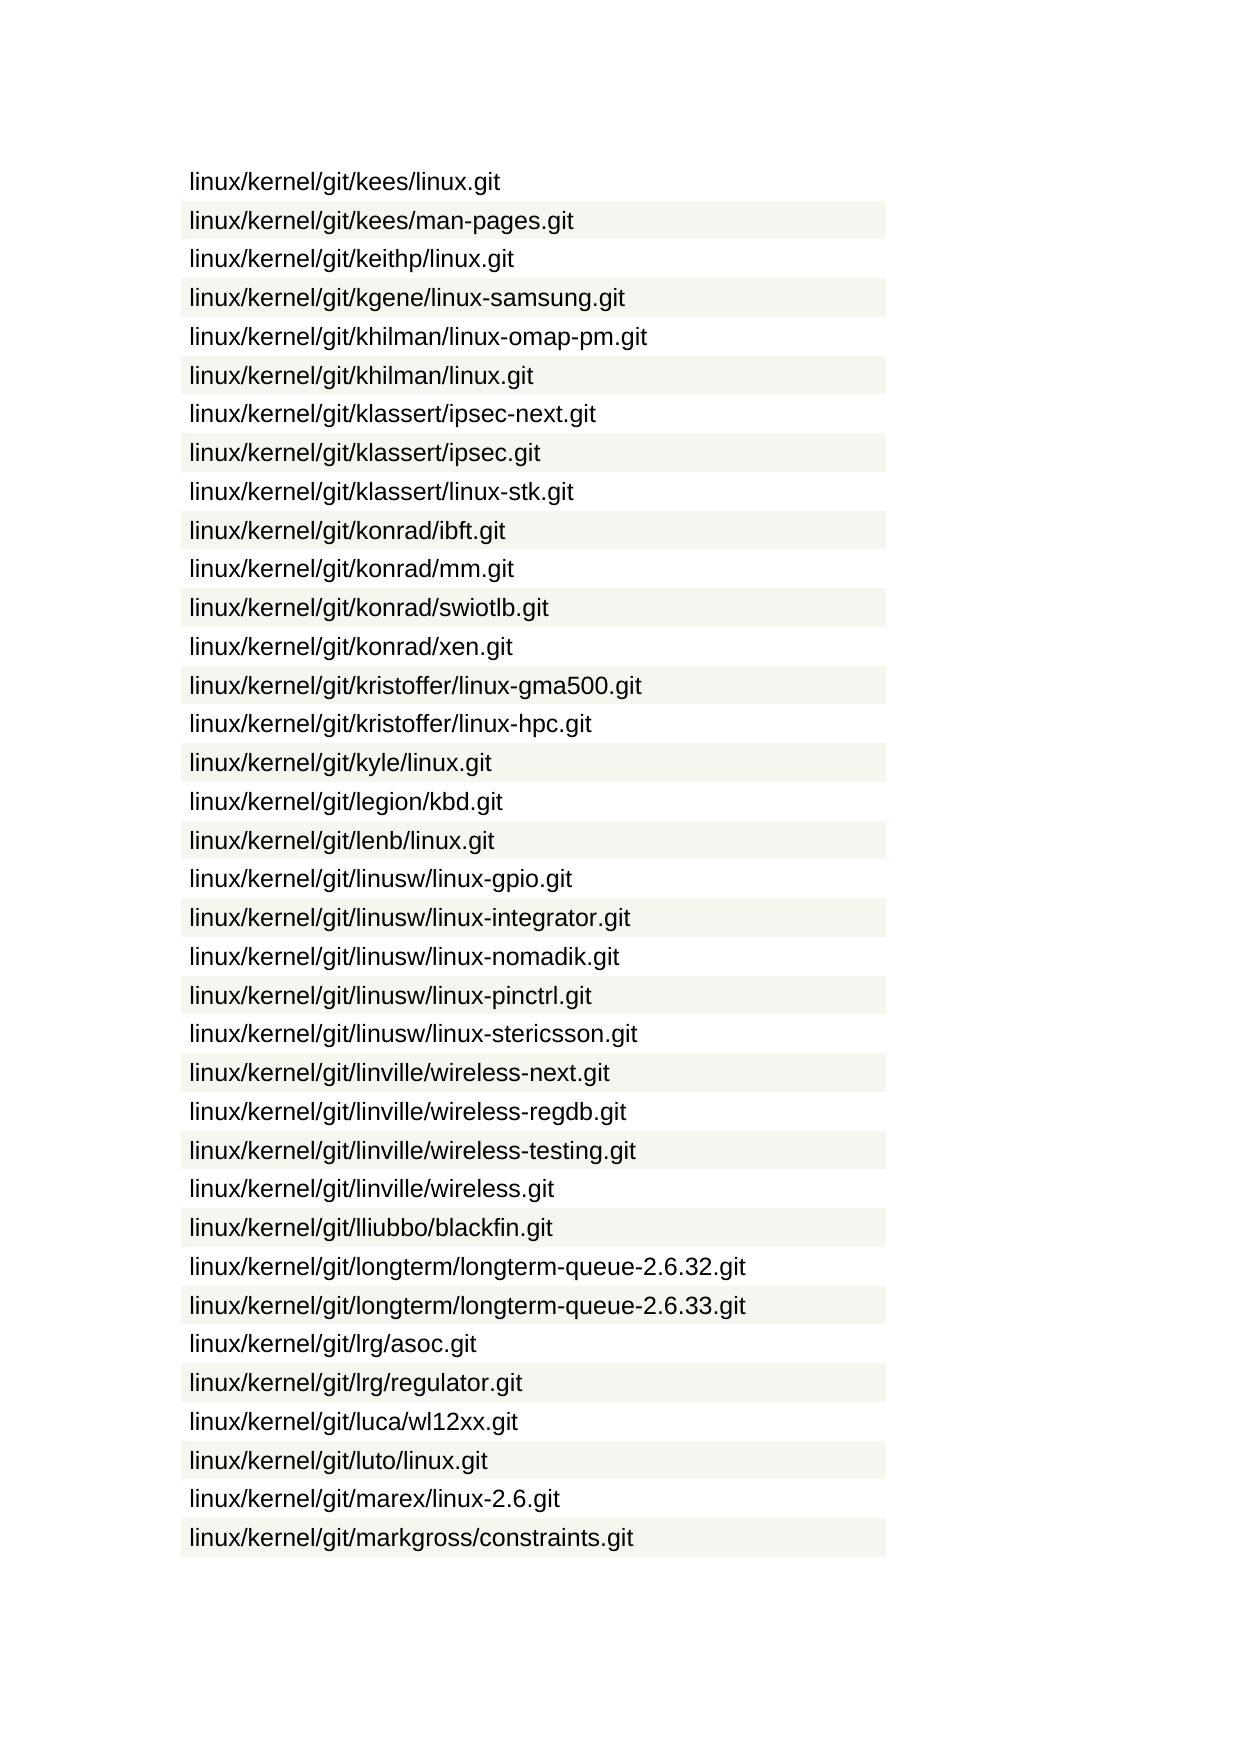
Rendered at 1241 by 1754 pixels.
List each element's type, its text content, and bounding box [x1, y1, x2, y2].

table_cell linux/kernel/git/kyle/linux.git [181, 743, 886, 782]
table_cell linux/kernel/git/konrad/ibft.git [181, 511, 886, 549]
table_cell linux/kernel/git/marex/linux-2.6.git [181, 1480, 886, 1518]
table_cell linux/kernel/git/kees/man-pages.git [181, 201, 886, 239]
table_cell linux/kernel/git/kristoffer/linux-gma500.git [181, 666, 886, 704]
table_cell linux/kernel/git/luca/wl12xx.git [181, 1402, 886, 1441]
table_cell linux/kernel/git/klassert/ipsec-next.git [181, 395, 886, 433]
table_cell linux/kernel/git/khilman/linux-omap-pm.git [181, 317, 886, 356]
table_cell linux/kernel/git/longterm/longterm-queue-2.6.32.git [181, 1247, 886, 1286]
table_cell linux/kernel/git/lrg/asoc.git [181, 1325, 886, 1363]
table_cell linux/kernel/git/linville/wireless.git [181, 1170, 886, 1208]
table_cell linux/kernel/git/kgene/linux-samsung.git [181, 278, 886, 317]
table_cell linux/kernel/git/longterm/longterm-queue-2.6.33.git [181, 1286, 886, 1324]
table_cell linux/kernel/git/linville/wireless-testing.git [181, 1131, 886, 1169]
table_cell linux/kernel/git/linville/wireless-next.git [181, 1053, 886, 1092]
table_cell linux/kernel/git/linusw/linux-pinctrl.git [181, 976, 886, 1014]
table_cell linux/kernel/git/lenb/linux.git [181, 821, 886, 859]
table_cell linux/kernel/git/klassert/linux-stk.git [181, 472, 886, 511]
table_cell linux/kernel/git/konrad/xen.git [181, 627, 886, 666]
table_cell linux/kernel/git/linusw/linux-gpio.git [181, 860, 886, 898]
table_cell linux/kernel/git/markgross/constraints.git [181, 1518, 886, 1557]
table_cell linux/kernel/git/legion/kbd.git [181, 782, 886, 821]
table_cell linux/kernel/git/kristoffer/linux-hpc.git [181, 705, 886, 743]
table_cell linux/kernel/git/keithp/linux.git [181, 240, 886, 278]
table_cell linux/kernel/git/lliubbo/blackfin.git [181, 1208, 886, 1247]
table_cell linux/kernel/git/linusw/linux-integrator.git [181, 898, 886, 937]
table_cell linux/kernel/git/lrg/regulator.git [181, 1363, 886, 1402]
table_cell linux/kernel/git/kees/linux.git [181, 162, 886, 201]
table_cell linux/kernel/git/khilman/linux.git [181, 356, 886, 394]
table_cell linux/kernel/git/konrad/mm.git [181, 550, 886, 588]
table_cell linux/kernel/git/linusw/linux-nomadik.git [181, 937, 886, 976]
table_cell linux/kernel/git/luto/linux.git [181, 1441, 886, 1479]
table_cell linux/kernel/git/klassert/ipsec.git [181, 433, 886, 472]
table_cell linux/kernel/git/linusw/linux-stericsson.git [181, 1015, 886, 1053]
table_cell linux/kernel/git/linville/wireless-regdb.git [181, 1092, 886, 1131]
table_cell linux/kernel/git/konrad/swiotlb.git [181, 588, 886, 627]
